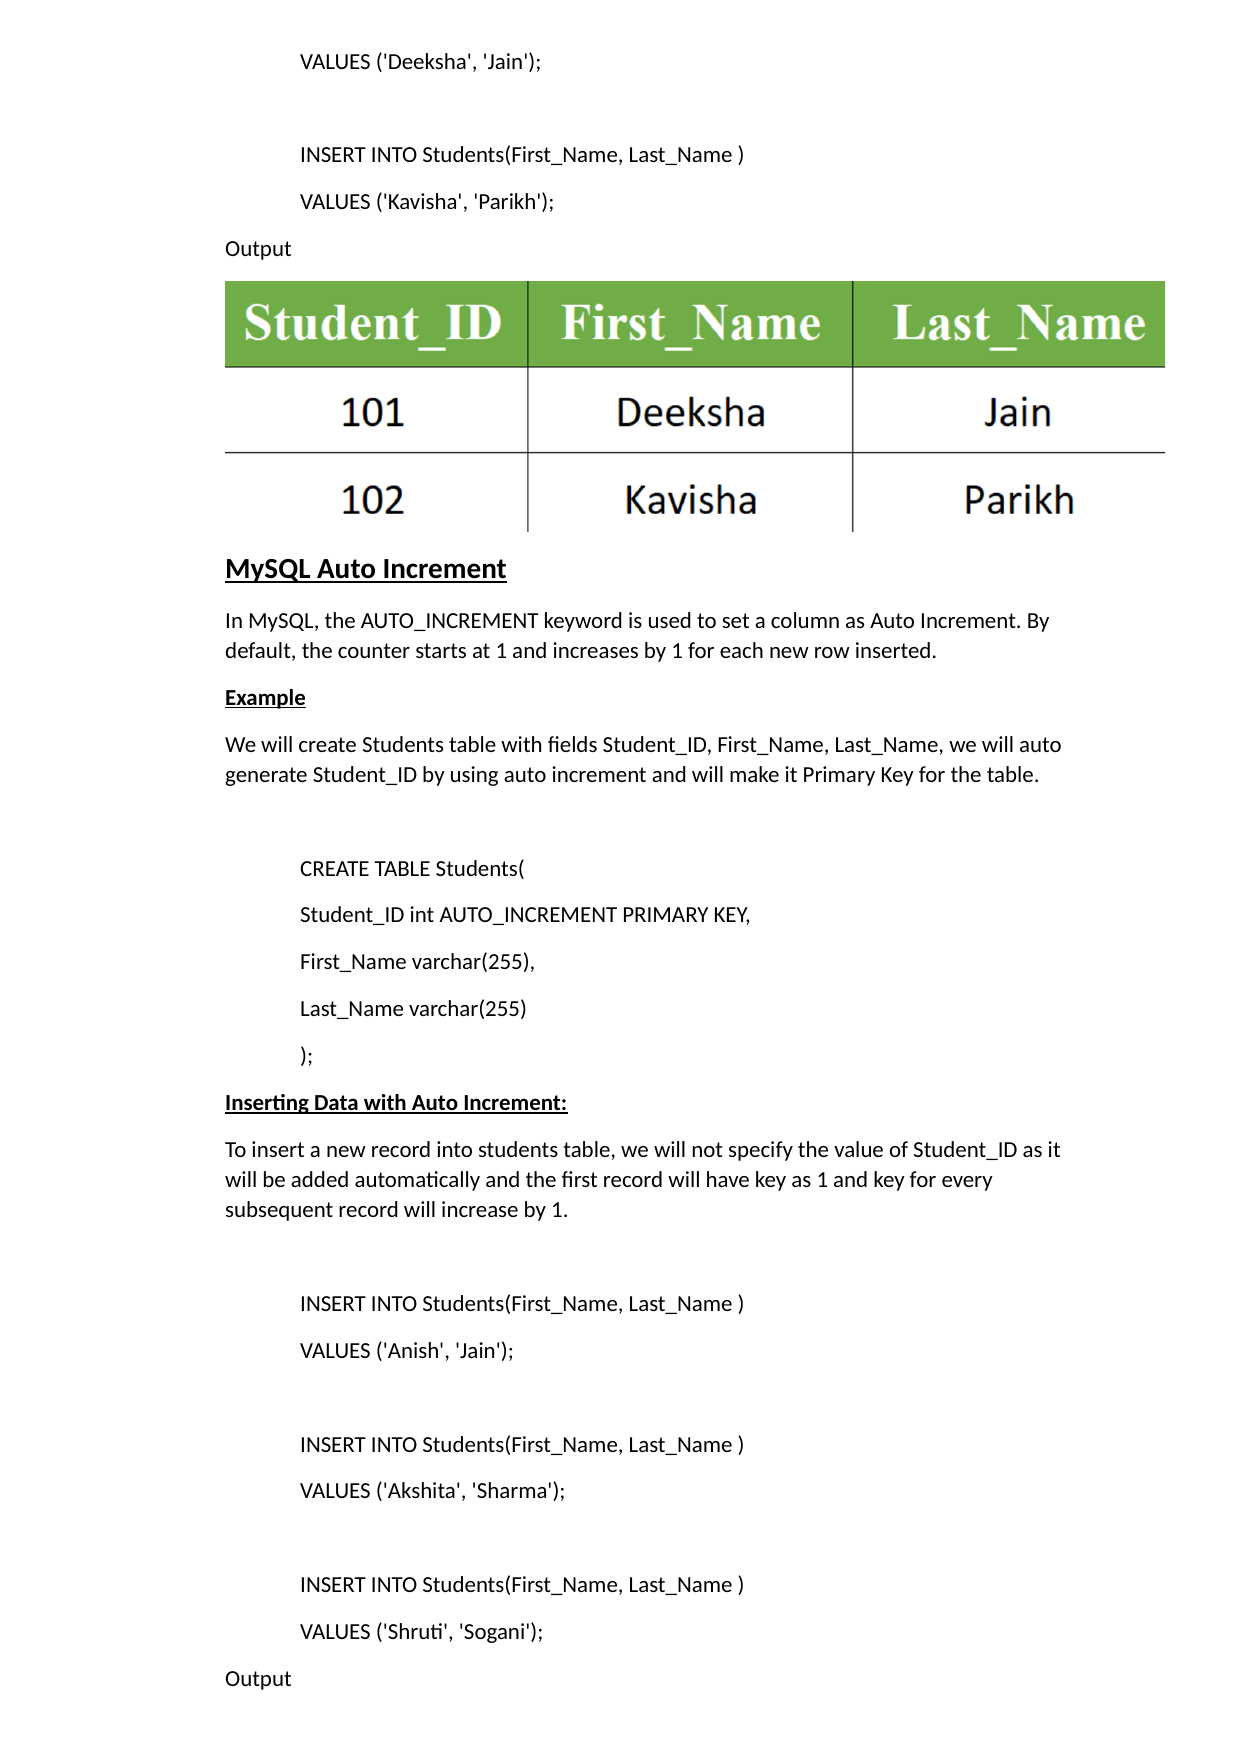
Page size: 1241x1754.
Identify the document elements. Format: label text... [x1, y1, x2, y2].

text To insert a new record into students table, we will not specify the value of Student_ID as it will be added automatically and the first record will have key as 1 and key for every subsequent record will increase by 1. [225, 1135, 1090, 1223]
text VALUES ('Deeksha', 'Jain'); [300, 47, 1090, 75]
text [300, 141, 1090, 169]
text First_Name varchar(255), [300, 947, 1090, 975]
text INSERT INTO Students(First_Name, Last_Name ) [300, 1430, 1090, 1458]
text VALUES ('Kavisha', 'Parikh'); [300, 187, 1090, 216]
text Student_ID int AUTO_INCREMENT PRIMARY KEY, [300, 901, 1090, 928]
text Output [225, 234, 1090, 262]
text INSERT INTO Students(First_Name, Last_Name ) [300, 1289, 1090, 1317]
text We will create Students table with fields Student_ID, First_Name, Last_Name, we will auto generate Student_ID by using auto increment and will make it Primary Key for the table. [225, 730, 1090, 788]
text VALUES ('Akshita', 'Sharma'); [300, 1477, 1090, 1504]
text ); [300, 1041, 1090, 1069]
text INSERT INTO Students(First_Name, Last_Name ) [300, 1570, 1090, 1598]
text VALUES ('Anish', 'Jain'); [300, 1336, 1090, 1364]
text Last_Name varchar(255) [300, 994, 1090, 1022]
text CREATE TABLE Students( [300, 854, 1090, 882]
text In MySQL, the AUTO_INCREMENT keyword is used to set a column as Auto Increment. By default, the counter starts at 1 and increases by 1 for each new row inserted. [225, 606, 1090, 664]
text Example [225, 683, 1090, 711]
text VALUES ('Shruti', 'Sogani'); [300, 1617, 1090, 1645]
text Inserting Data with Auto Increment: [225, 1088, 1090, 1116]
picture [225, 281, 1166, 532]
text Output [225, 1664, 1090, 1692]
text MySQL Auto Increment [225, 551, 1090, 586]
